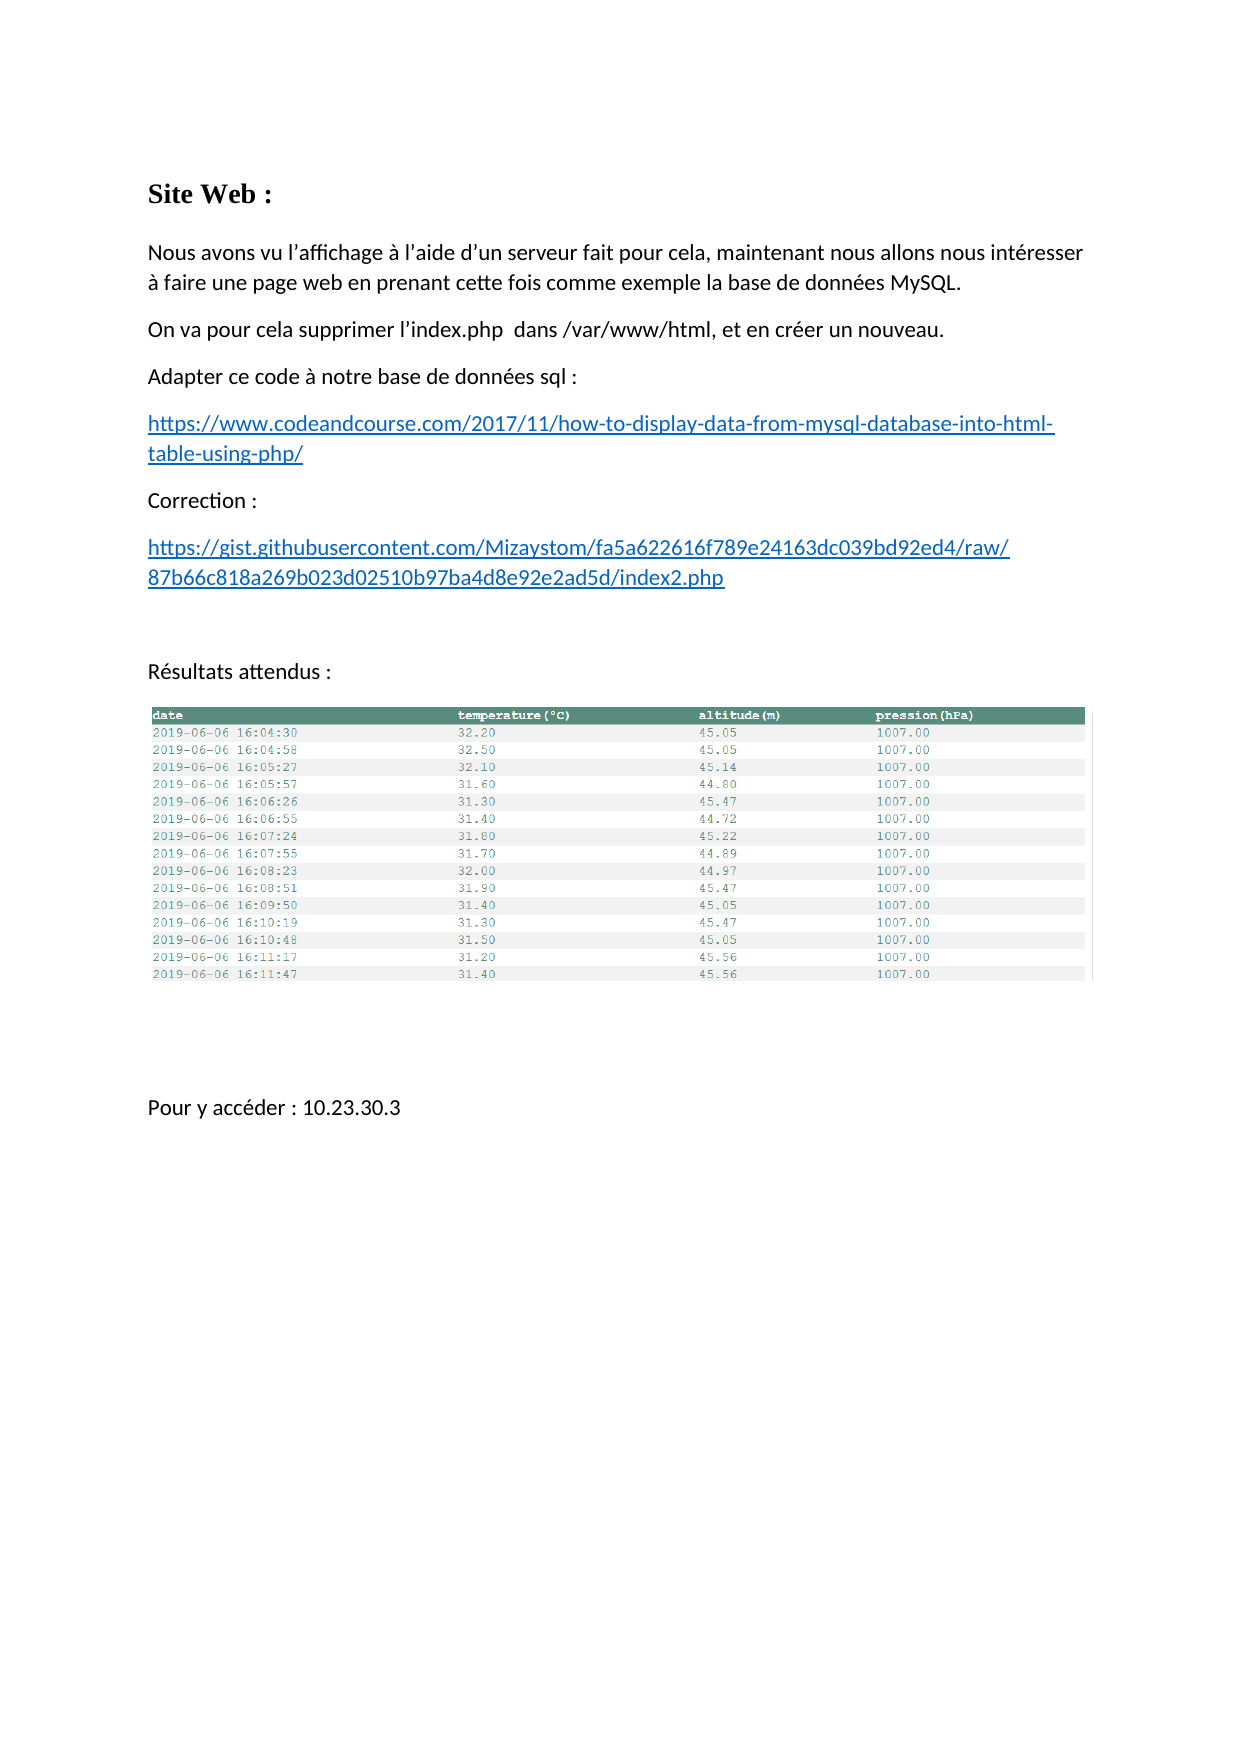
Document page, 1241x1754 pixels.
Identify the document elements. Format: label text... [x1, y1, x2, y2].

text Correction : [148, 486, 1093, 514]
text Adapter ce code à notre base de données sql : [148, 362, 1093, 390]
text Pour y accéder : 10.23.30.3 [148, 1093, 1093, 1121]
picture [147, 703, 1093, 981]
text https://gist.githubusercontent.com/Mizaystom/fa5a622616f789e24163dc039bd92ed4/raw/87b66c818a269b023d02510b97ba4d8e92e2ad5d/index2.php [148, 533, 1093, 591]
text Résultats attendus : [148, 657, 1093, 685]
text On va pour cela supprimer l’index.php dans /var/www/html, et en créer un nouveau. [148, 315, 1093, 343]
text https://www.codeandcourse.com/2017/11/how-to-display-data-from-mysql-database-into-html-table-using-php/ [148, 409, 1093, 467]
text Nous avons vu l’affichage à l’aide d’un serveur fait pour cela, maintenant nous allons nous intéresser à faire une page web en prenant cette fois comme exemple la base de données MySQL. [148, 238, 1093, 297]
subtitle Site Web : [148, 177, 1093, 209]
